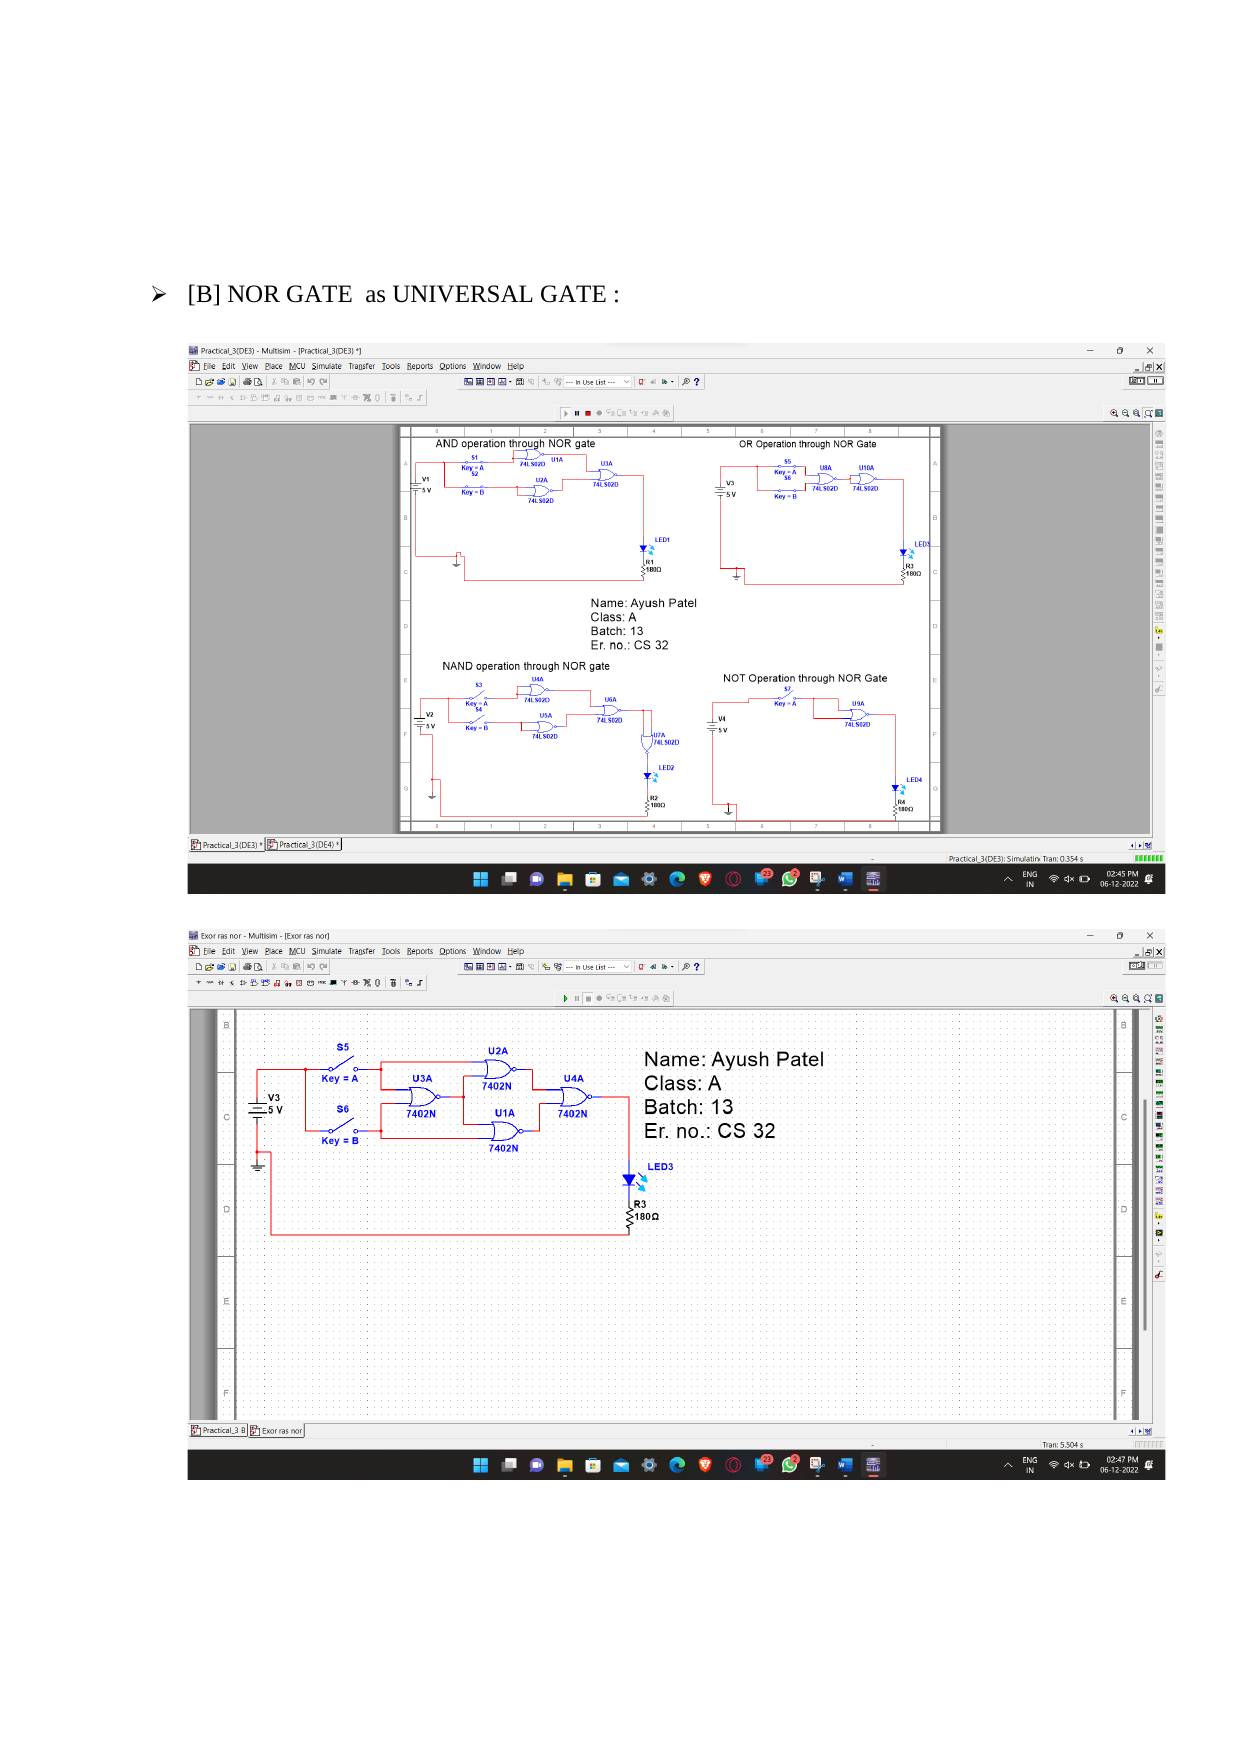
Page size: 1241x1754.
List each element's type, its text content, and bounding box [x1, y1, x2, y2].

list [B] NOR GATE as UNIVERSAL GATE : [150, 279, 1091, 308]
picture [187, 343, 1166, 894]
picture [187, 929, 1166, 1480]
